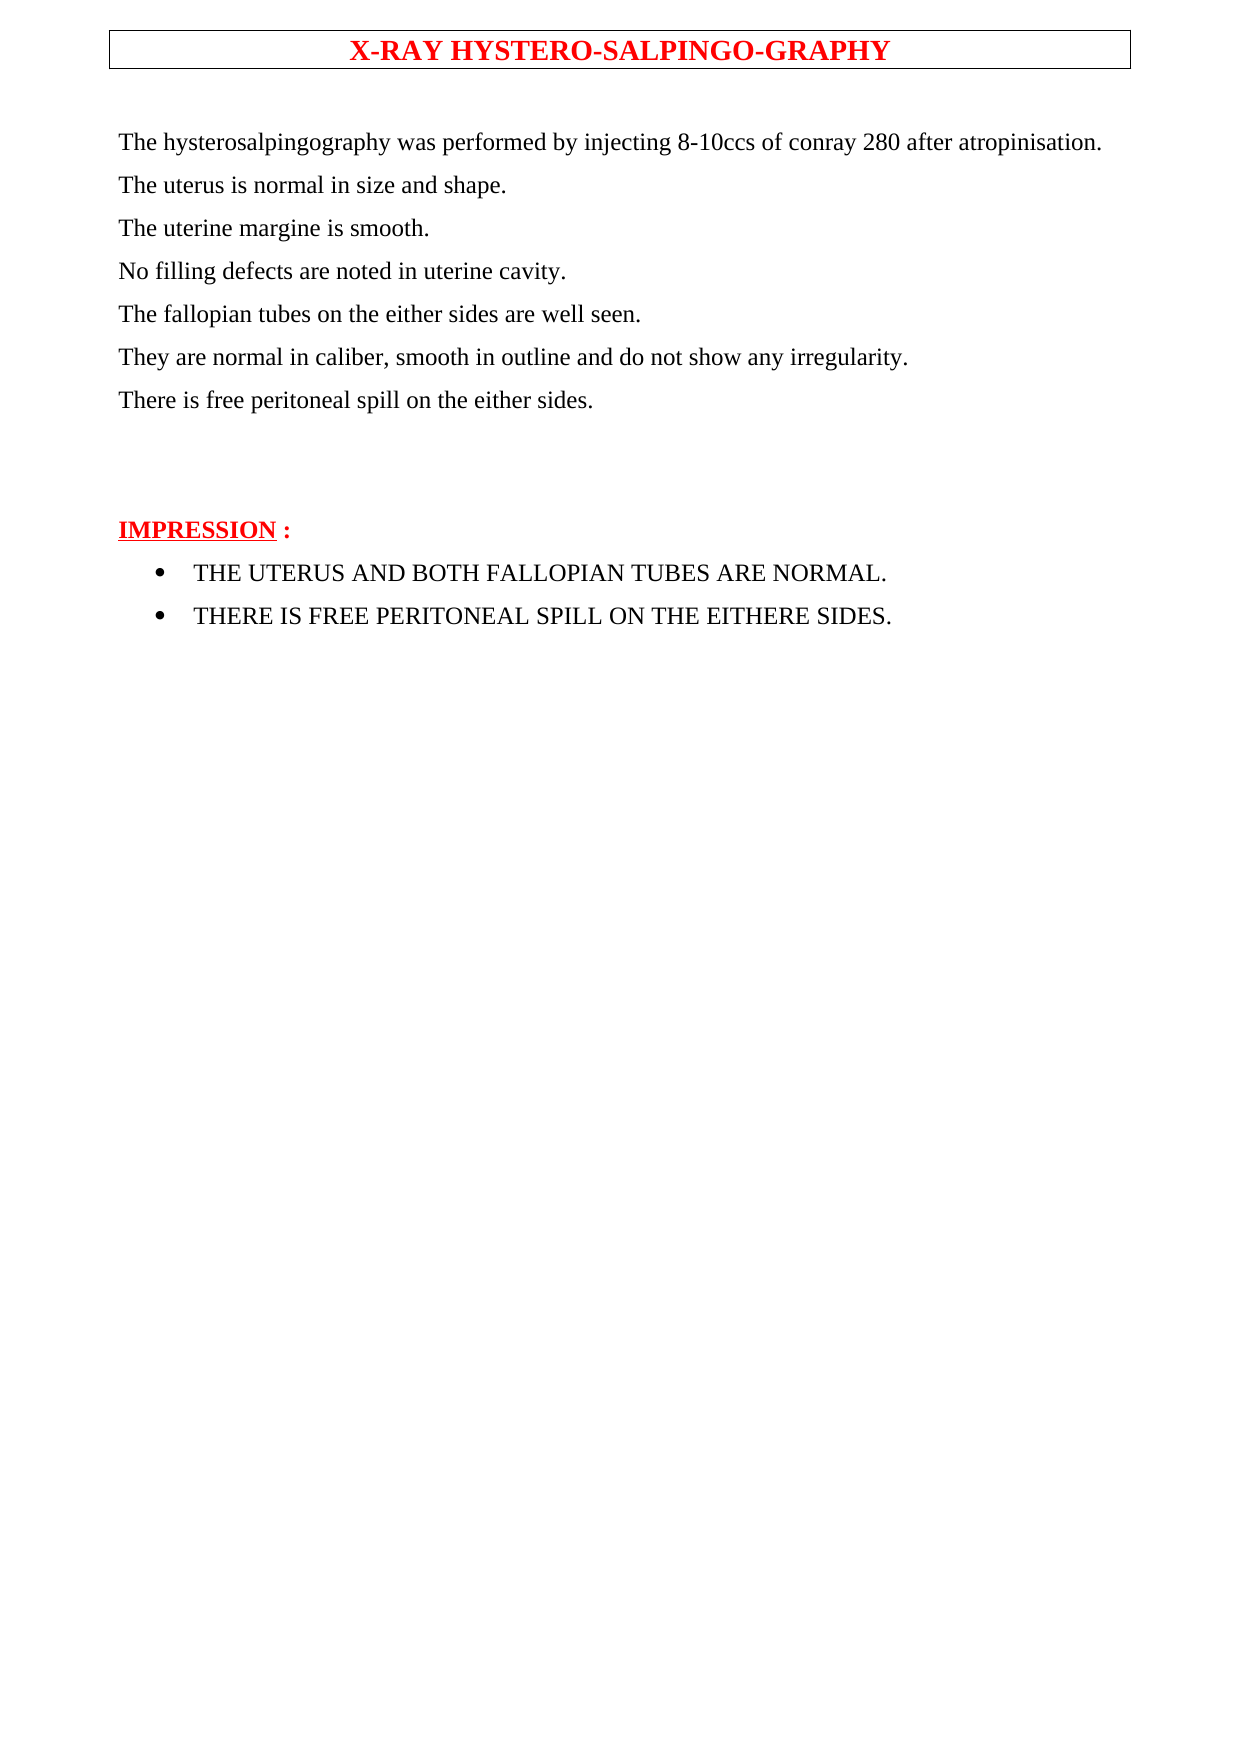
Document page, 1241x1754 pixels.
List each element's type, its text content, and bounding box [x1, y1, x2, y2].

text Impression : [118, 515, 1122, 544]
text No filling defects are noted in uterine cavity. [118, 256, 1122, 285]
text There is free peritoneal spill on the either sides. [118, 386, 1122, 414]
text The fallopian tubes on the either sides are well seen. [118, 299, 1122, 328]
list THE UTERUS AND BOTH FALLOPIAN TUBES ARE NORMAL. [156, 558, 1122, 587]
text The hysterosalpingography was performed by injecting 8-10ccs of conray 280 after atropinisation. [118, 127, 1122, 156]
text X-RAY HYSTERO-SALPINGO-GRAPHY [110, 31, 1130, 68]
text The uterus is normal in size and shape. [118, 170, 1122, 199]
text They are normal in caliber, smooth in outline and do not show any irregularity. [118, 342, 1122, 371]
list THERE IS FREE PERITONEAL SPILL ON THE EITHERE SIDES. [156, 601, 1122, 630]
text The uterine margine is smooth. [118, 213, 1122, 242]
